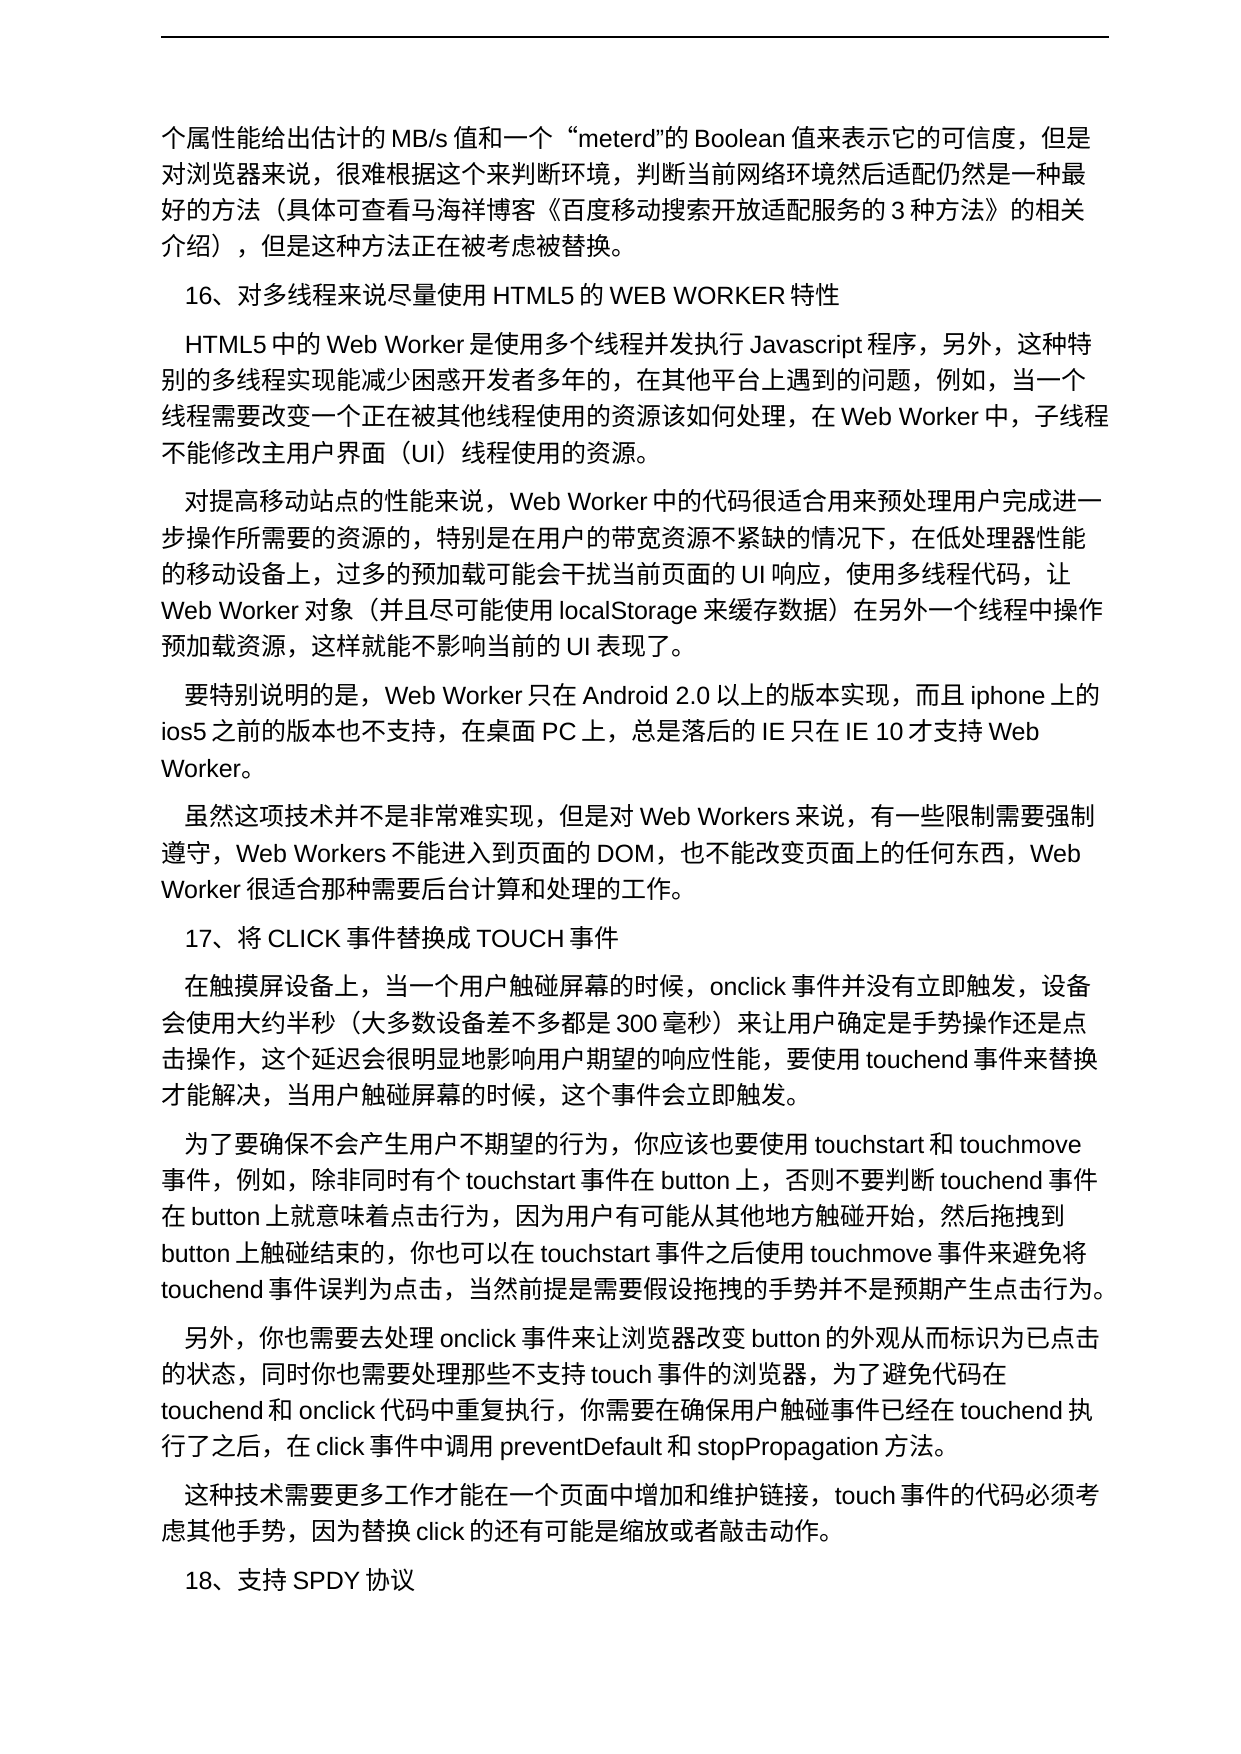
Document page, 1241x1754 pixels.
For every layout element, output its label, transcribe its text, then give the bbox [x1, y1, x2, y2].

text 为了要确保不会产生用户不期望的行为，你应该也要使用touchstart和touchmove事件，例如，除非同时有个touchstart事件在button上，否则不要判断touchend事件在button上就意味着点击行为，因为用户有可能从其他地方触碰开始，然后拖拽到button上触碰结束的，你也可以在touchstart事件之后使用touchmove事件来避免将touchend事件误判为点击，当然前提是需要假设拖拽的手势并不是预期产生点击行为。 [161, 1124, 1109, 1306]
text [161, 118, 1109, 263]
text HTML5中的Web Worker是使用多个线程并发执行Javascript程序，另外，这种特别的多线程实现能减少困惑开发者多年的，在其他平台上遇到的问题，例如，当一个线程需要改变一个正在被其他线程使用的资源该如何处理，在Web Worker中，子线程不能修改主用户界面（UI）线程使用的资源。 [161, 324, 1109, 469]
text 要特别说明的是，Web Worker只在Android 2.0以上的版本实现，而且iphone上的ios5之前的版本也不支持，在桌面PC上，总是落后的IE只在IE 10才支持Web Worker。 [161, 676, 1109, 784]
text 对提高移动站点的性能来说，Web Worker中的代码很适合用来预处理用户完成进一步操作所需要的资源的，特别是在用户的带宽资源不紧缺的情况下，在低处理器性能的移动设备上，过多的预加载可能会干扰当前页面的UI响应，使用多线程代码，让Web Worker对象（并且尽可能使用localStorage来缓存数据）在另外一个线程中操作预加载资源，这样就能不影响当前的UI表现了。 [161, 482, 1109, 663]
text 16、对多线程来说尽量使用HTML5的WEB WORKER特性 [161, 276, 1109, 312]
text 虽然这项技术并不是非常难实现，但是对Web Workers来说，有一些限制需要强制遵守，Web Workers不能进入到页面的DOM，也不能改变页面上的任何东西，Web Worker很适合那种需要后台计算和处理的工作。 [161, 797, 1109, 906]
text 17、将CLICK事件替换成TOUCH事件 [161, 918, 1109, 954]
text 另外，你也需要去处理onclick事件来让浏览器改变button的外观从而标识为已点击的状态，同时你也需要处理那些不支持touch事件的浏览器，为了避免代码在touchend和onclick代码中重复执行，你需要在确保用户触碰事件已经在touchend执行了之后，在click事件中调用preventDefault和stopPropagation方法。 [161, 1318, 1109, 1463]
text 在触摸屏设备上，当一个用户触碰屏幕的时候，onclick事件并没有立即触发，设备会使用大约半秒（大多数设备差不多都是300毫秒）来让用户确定是手势操作还是点击操作，这个延迟会很明显地影响用户期望的响应性能，要使用touchend事件来替换才能解决，当用户触碰屏幕的时候，这个事件会立即触发。 [161, 967, 1109, 1112]
text 这种技术需要更多工作才能在一个页面中增加和维护链接，touch事件的代码必须考虑其他手势，因为替换click的还有可能是缩放或者敲击动作。 [161, 1476, 1109, 1548]
text 18、支持SPDY协议 [161, 1561, 1109, 1597]
